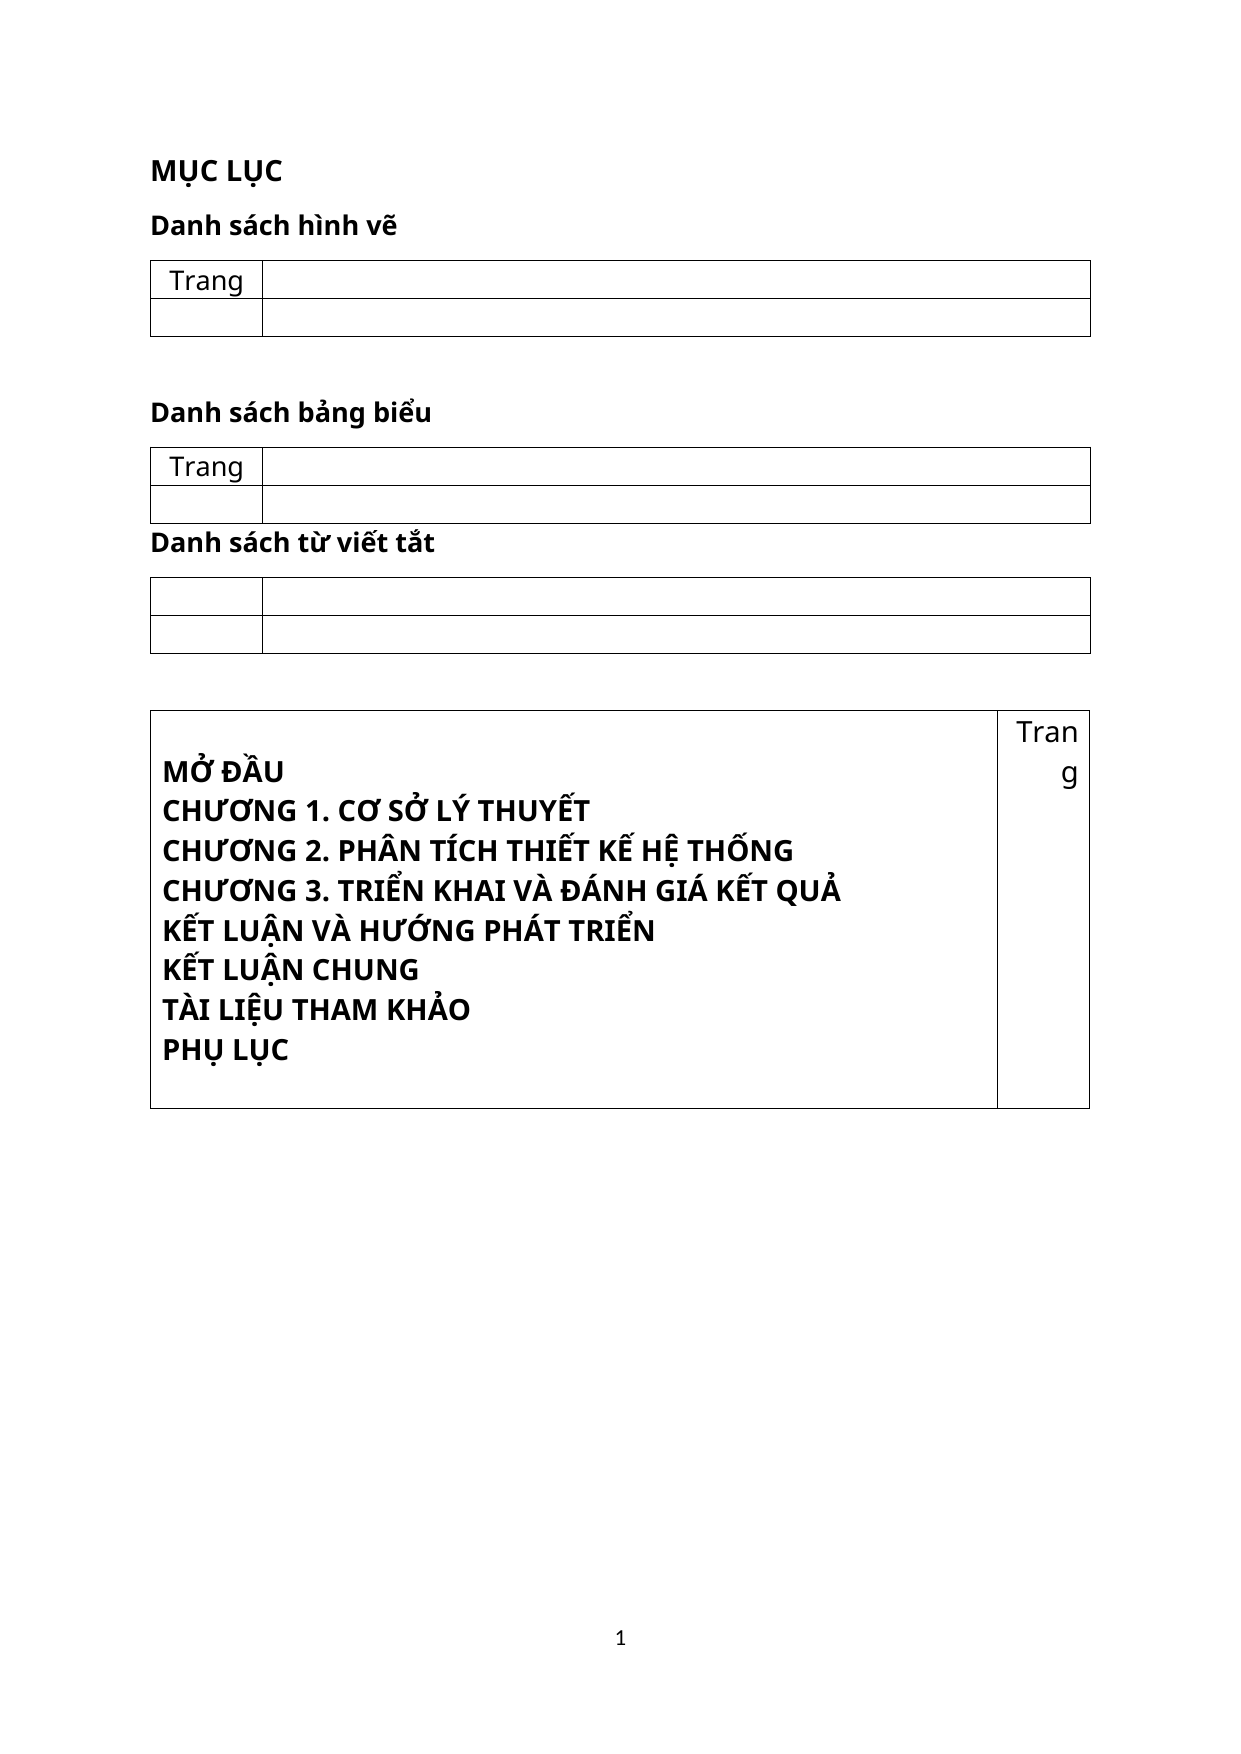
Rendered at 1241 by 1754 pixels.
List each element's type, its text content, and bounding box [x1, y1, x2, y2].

table_header MỞ ĐẦU CHƯƠNG 1. CƠ SỞ LÝ THUYẾT CHƯƠNG 2. PHÂN TÍCH THIẾT KẾ HỆ THỐNG CHƯƠNG 3. TRIỂN KHAI VÀ ĐÁNH GIÁ KẾT QUẢ KẾT LUẬN VÀ HƯỚNG PHÁT TRIỂN KẾT LUẬN CHUNG TÀI LIỆU THAM KHẢO PHỤ LỤC [151, 711, 997, 1108]
table_header [151, 578, 262, 615]
table_cell [151, 616, 262, 653]
table_header Trang [998, 711, 1089, 1108]
table_header [263, 578, 1090, 615]
table_header Trang [151, 448, 262, 484]
text Danh sách từ viết tắt [150, 524, 1090, 560]
text Danh sách bảng biểu [150, 393, 1090, 430]
table_cell [151, 299, 262, 336]
table_header [263, 261, 1090, 298]
table_header [263, 448, 1090, 484]
table_cell [263, 616, 1090, 653]
table_cell [263, 486, 1090, 522]
table_cell [263, 299, 1090, 336]
table_header Trang [151, 261, 262, 298]
text MỤC LỤC [150, 150, 1090, 190]
table_cell [151, 486, 262, 522]
text Danh sách hình vẽ [150, 206, 1090, 243]
